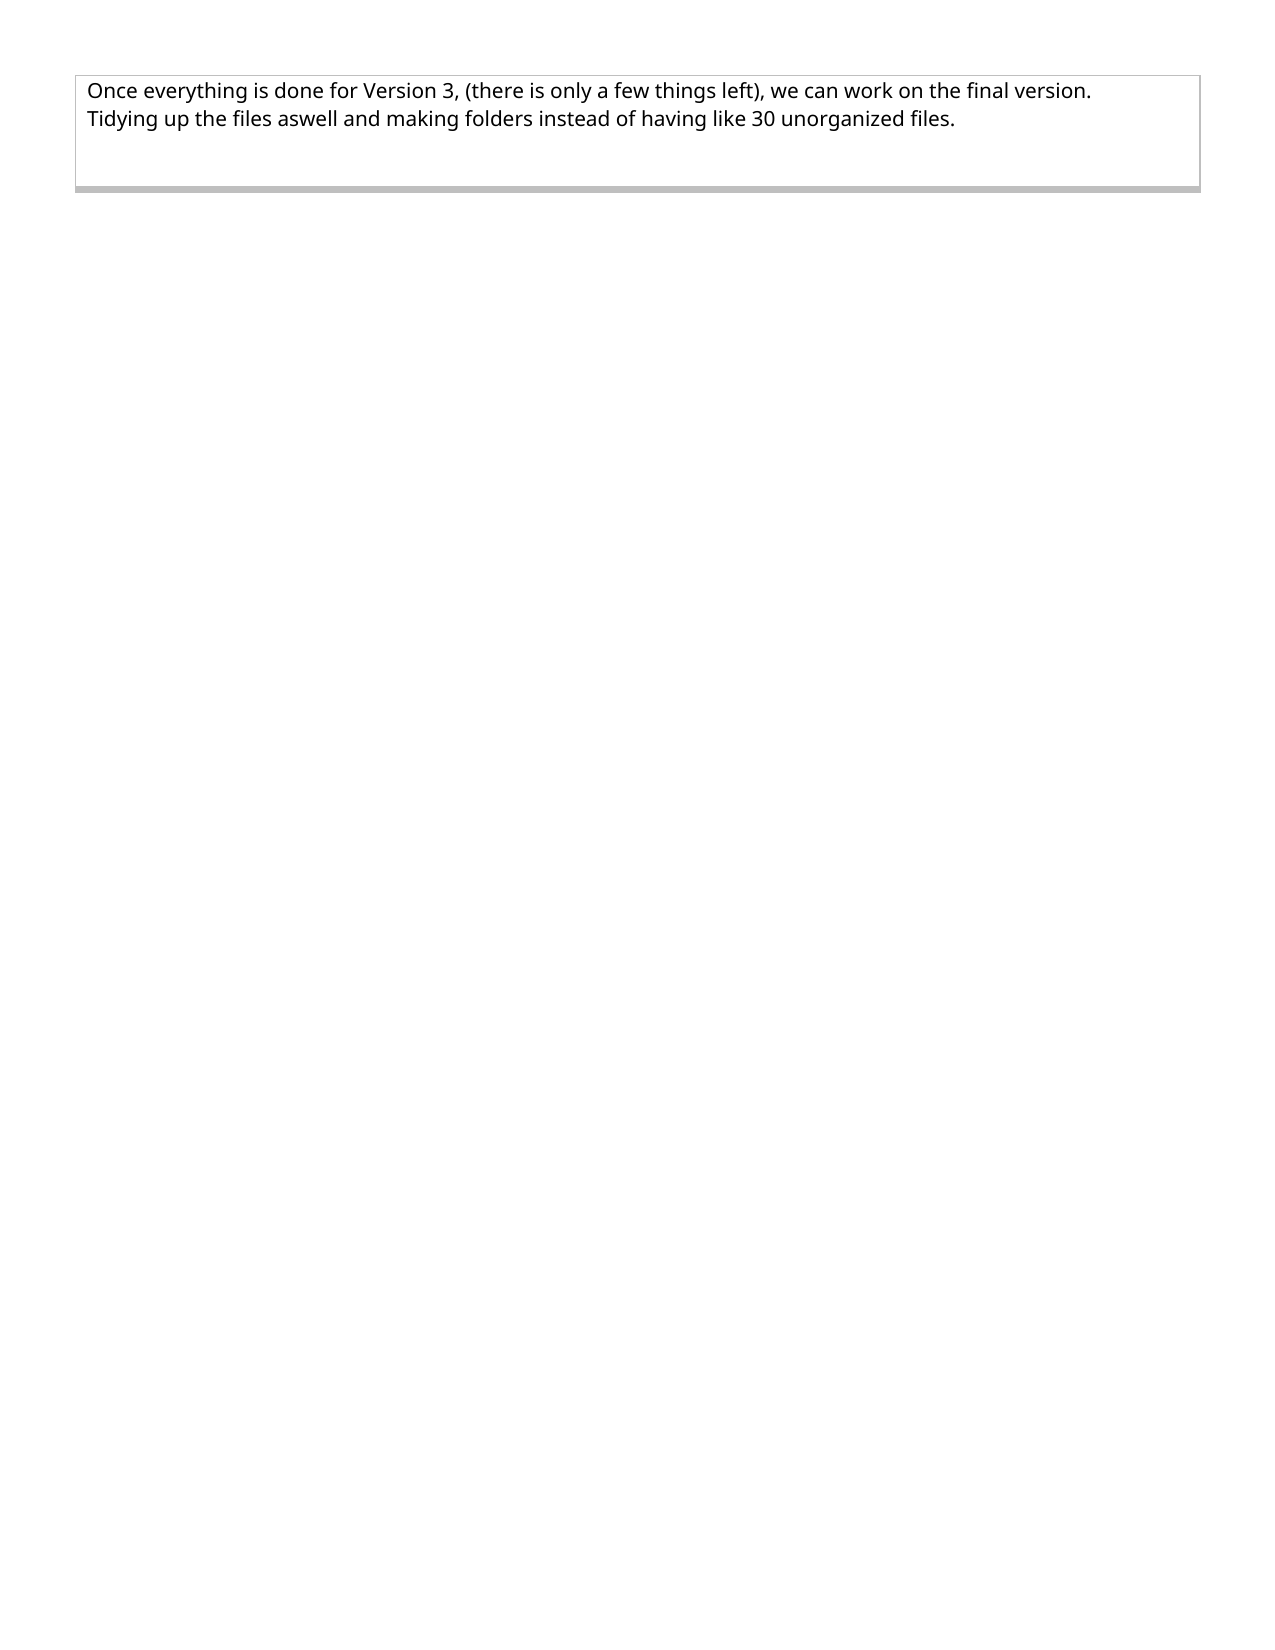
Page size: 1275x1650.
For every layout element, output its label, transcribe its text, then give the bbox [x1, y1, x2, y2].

table_header Once everything is done for Version 3, (there is only a few things left), we can work on the final version. Tidying up the files aswell and making folders instead of having like 30 unorganized files. [76, 76, 1199, 186]
